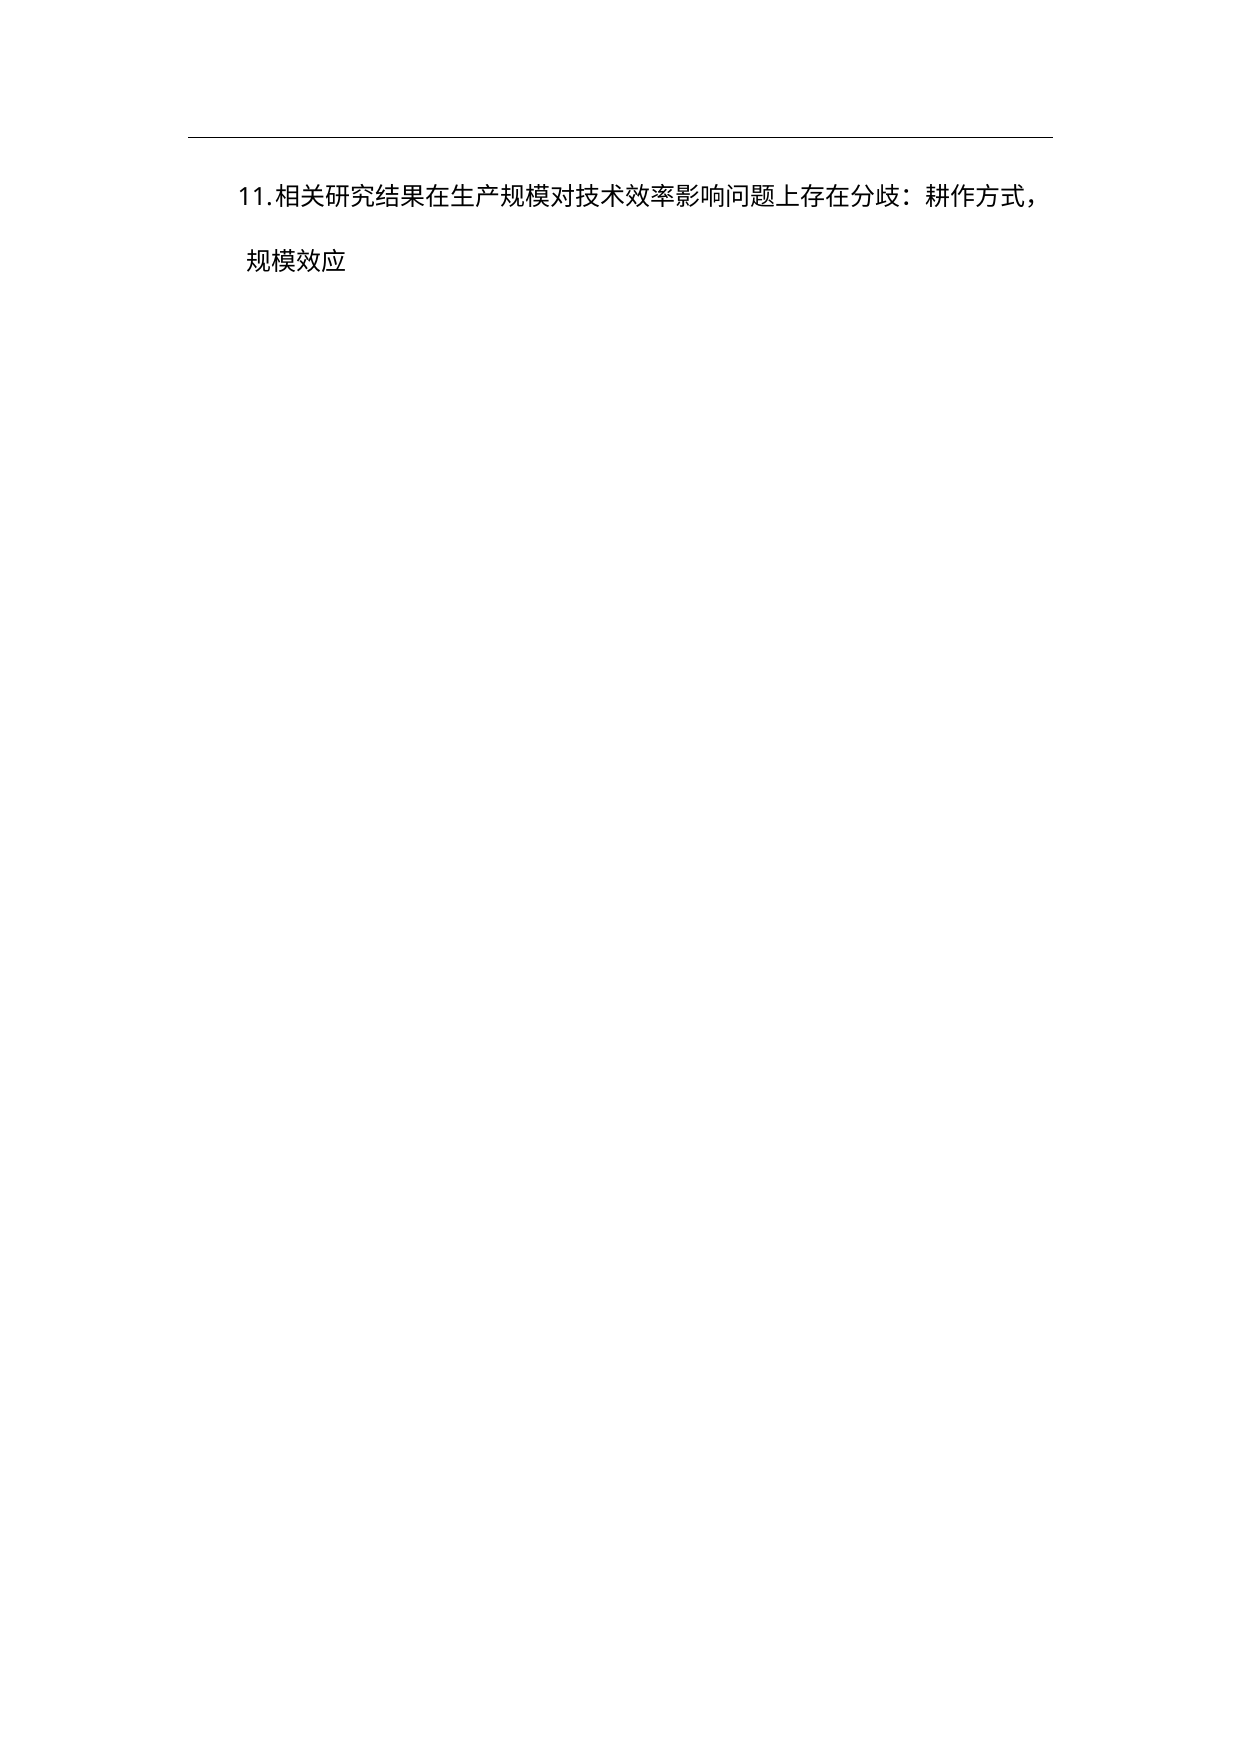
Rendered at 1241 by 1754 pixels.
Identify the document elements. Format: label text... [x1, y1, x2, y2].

list 相关研究结果在生产规模对技术效率影响问题上存在分歧：耕作方式，规模效应 [237, 162, 1053, 292]
